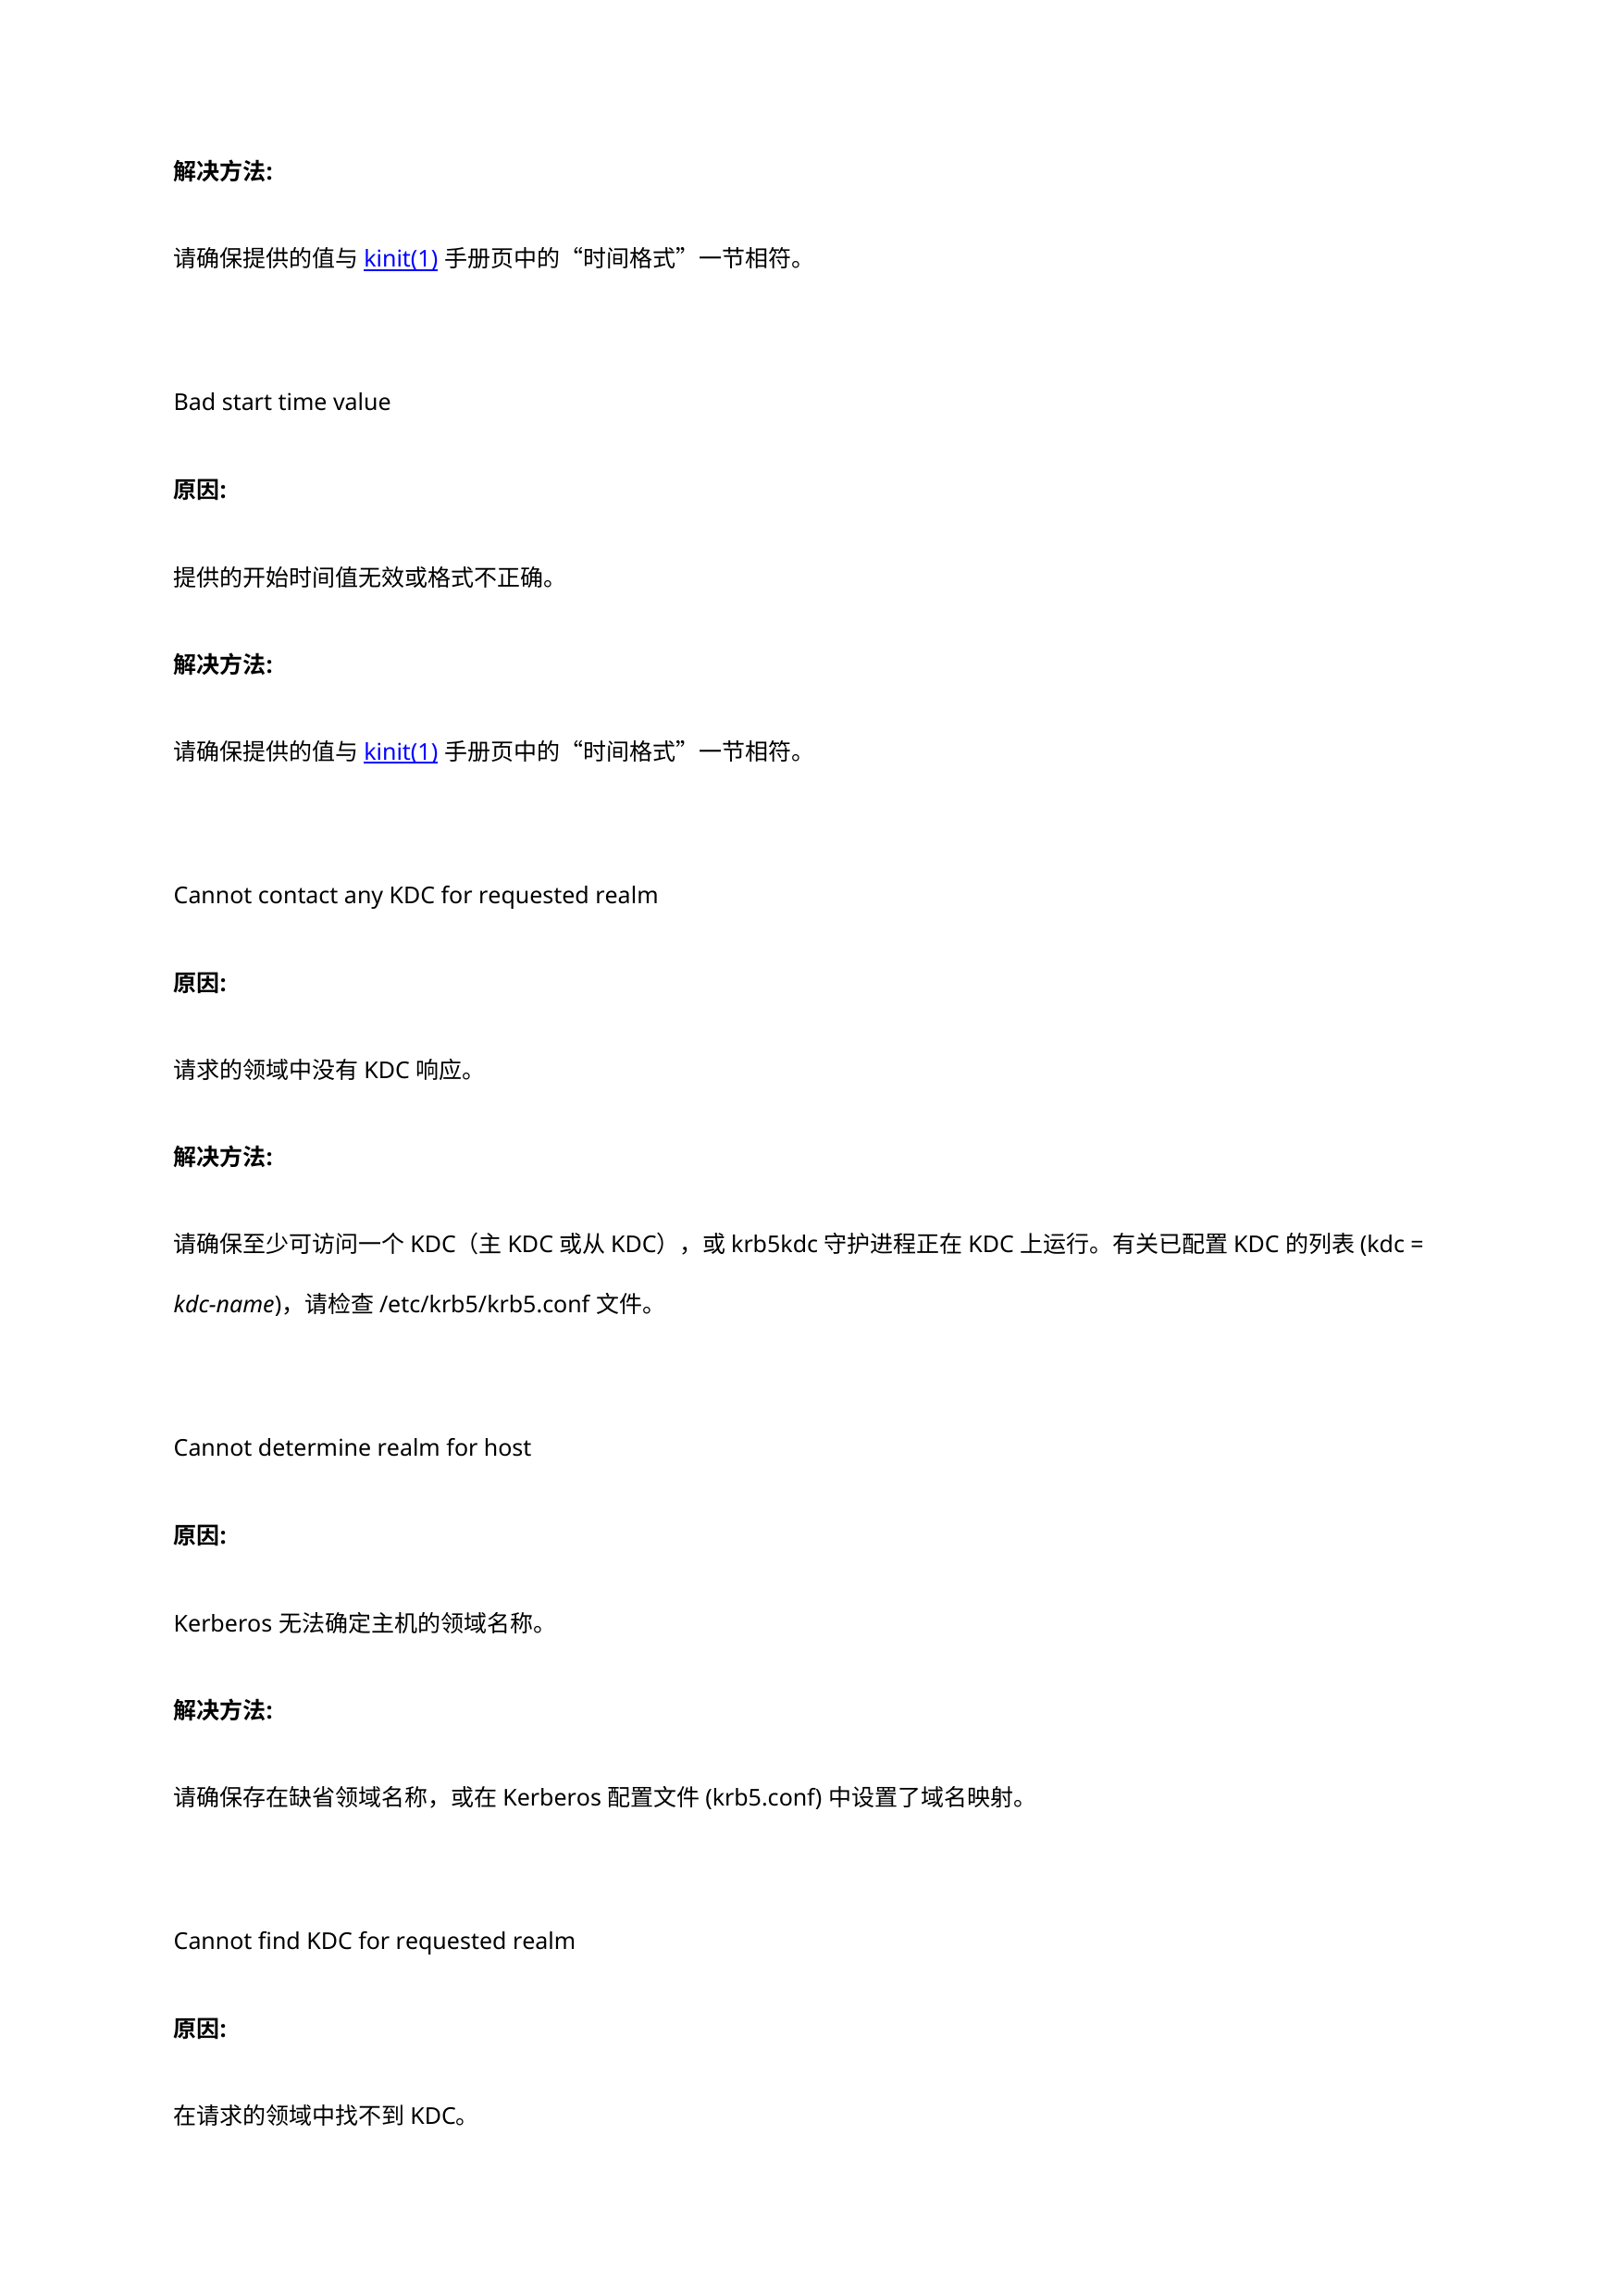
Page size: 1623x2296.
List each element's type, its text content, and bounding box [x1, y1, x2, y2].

text 请确保存在缺省领域名称，或在 Kerberos 配置文件 (krb5.conf) 中设置了域名映射。 [173, 1766, 1449, 1826]
text 解决方法: [173, 1679, 1449, 1739]
text 原因: [173, 1997, 1449, 2057]
text Cannot find KDC for requested realm [173, 1910, 1449, 1970]
text 原因: [173, 951, 1449, 1011]
text Cannot determine realm for host [173, 1417, 1449, 1477]
text 提供的开始时间值无效或格式不正确。 [173, 546, 1449, 606]
text 请求的领域中没有 KDC 响应。 [173, 1038, 1449, 1098]
text 解决方法: [173, 140, 1449, 200]
text 请确保提供的值与 kinit(1) 手册页中的“时间格式”一节相符。 [173, 720, 1449, 780]
text 解决方法: [173, 633, 1449, 693]
text 原因: [173, 1505, 1449, 1565]
text 在请求的领域中找不到 KDC。 [173, 2084, 1449, 2144]
text 请确保提供的值与 kinit(1) 手册页中的“时间格式”一节相符。 [173, 228, 1449, 288]
text 解决方法: [173, 1125, 1449, 1185]
text 请确保至少可访问一个 KDC（主 KDC 或从 KDC），或 krb5kdc 守护进程正在 KDC 上运行。有关已配置 KDC 的列表 (kdc = kdc-name)，请检查 /etc/krb5/krb5.conf 文件。 [173, 1213, 1449, 1334]
text Cannot contact any KDC for requested realm [173, 864, 1449, 925]
text Kerberos 无法确定主机的领域名称。 [173, 1592, 1449, 1652]
text Bad start time value [173, 371, 1449, 431]
text 原因: [173, 459, 1449, 519]
